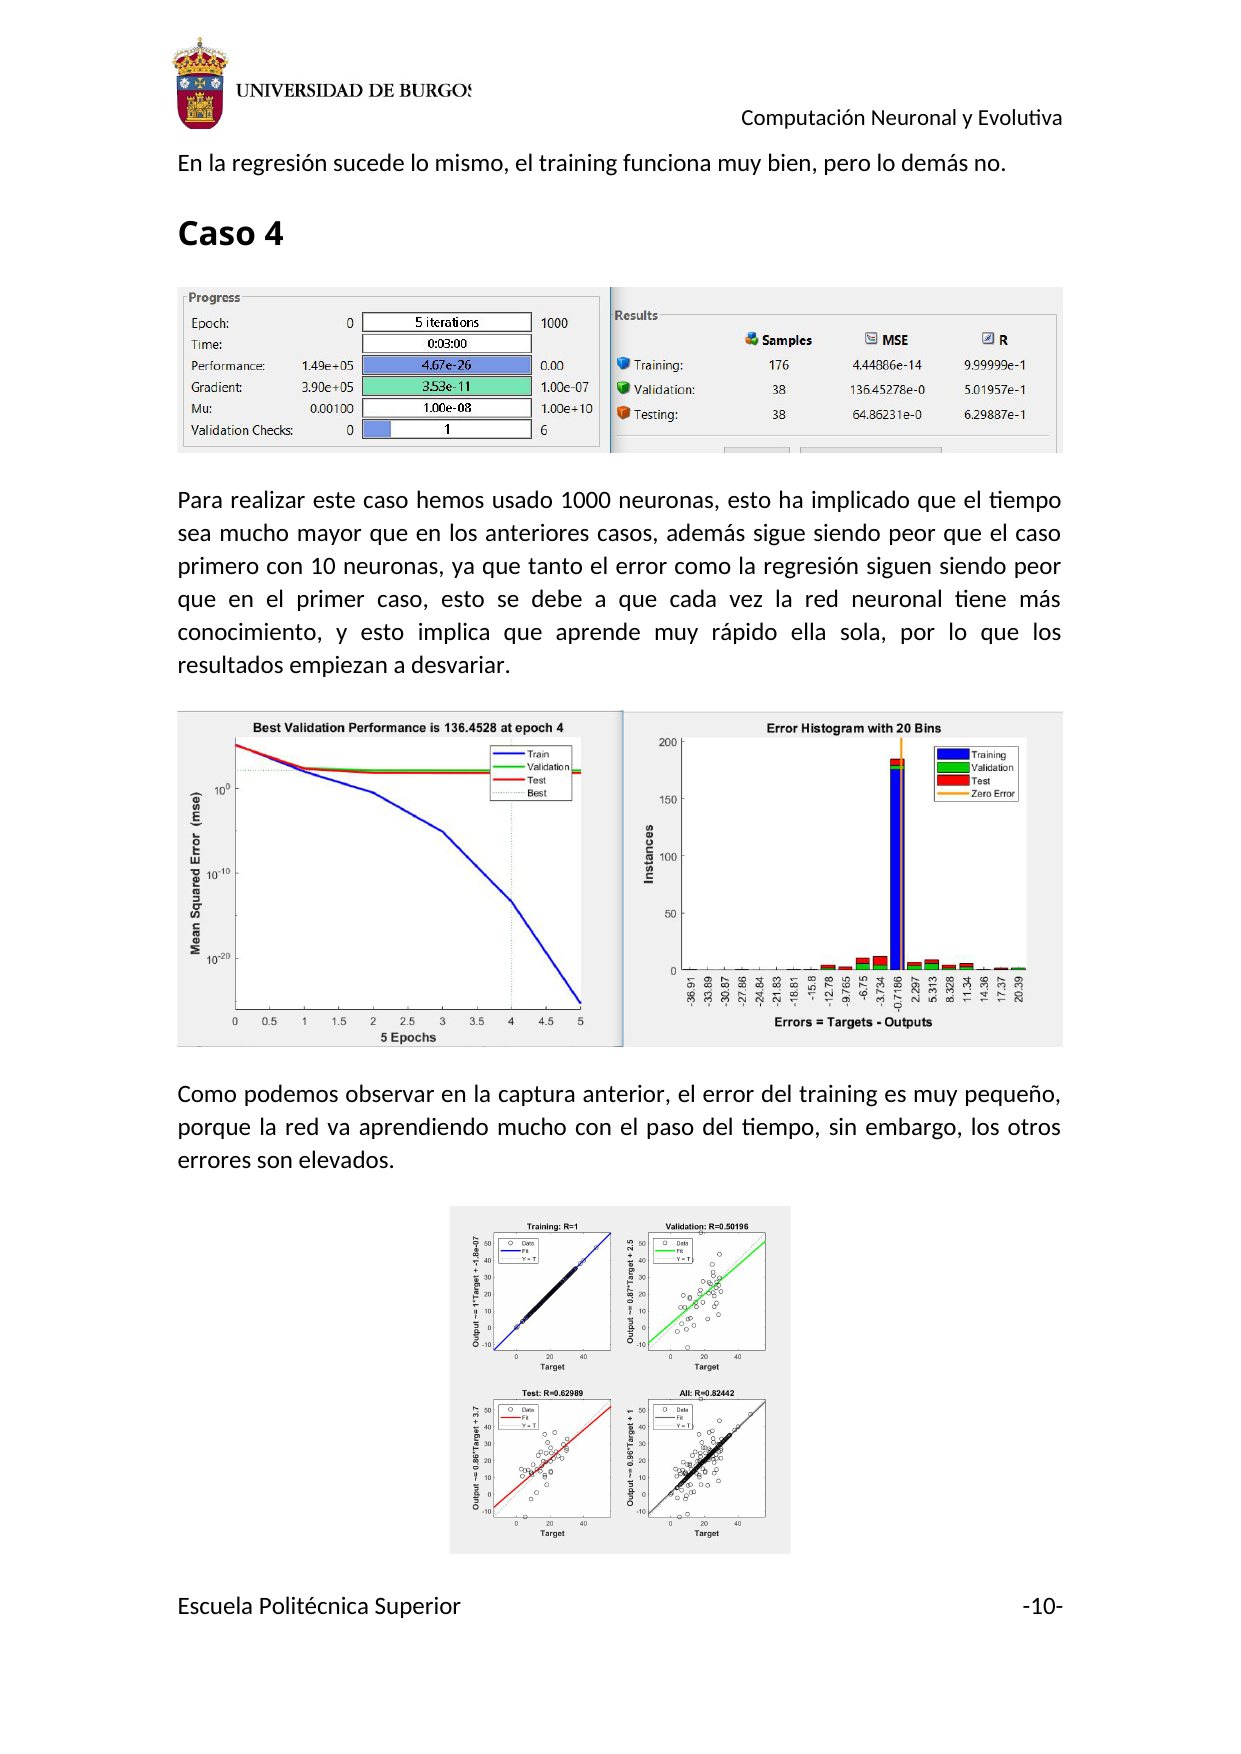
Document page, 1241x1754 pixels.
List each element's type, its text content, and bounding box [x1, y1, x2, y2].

picture [449, 1206, 791, 1554]
text Para realizar este caso hemos usado 1000 neuronas, esto ha implicado que el tiempo sea mucho mayor que en los anteriores casos, además sigue siendo peor que el caso primero con 10 neuronas, ya que tanto el error como la regresión siguen siendo peor que en el primer caso, esto se debe a que cada vez la red neuronal tiene más conocimiento, y esto implica que aprende muy rápido ella sola, por lo que los resultados empiezan a desvariar. [177, 484, 1063, 679]
subtitle Caso 4 [177, 210, 1063, 255]
picture [177, 710, 1063, 1047]
text Como podemos observar en la captura anterior, el error del training es muy pequeño, porque la red va aprendiendo mucho con el paso del tiempo, sin embargo, los otros errores son elevados. [177, 1078, 1063, 1174]
picture [177, 287, 1063, 453]
text En la regresión sucede lo mismo, el training funciona muy bien, pero lo demás no. [177, 148, 1063, 178]
picture [171, 37, 472, 128]
